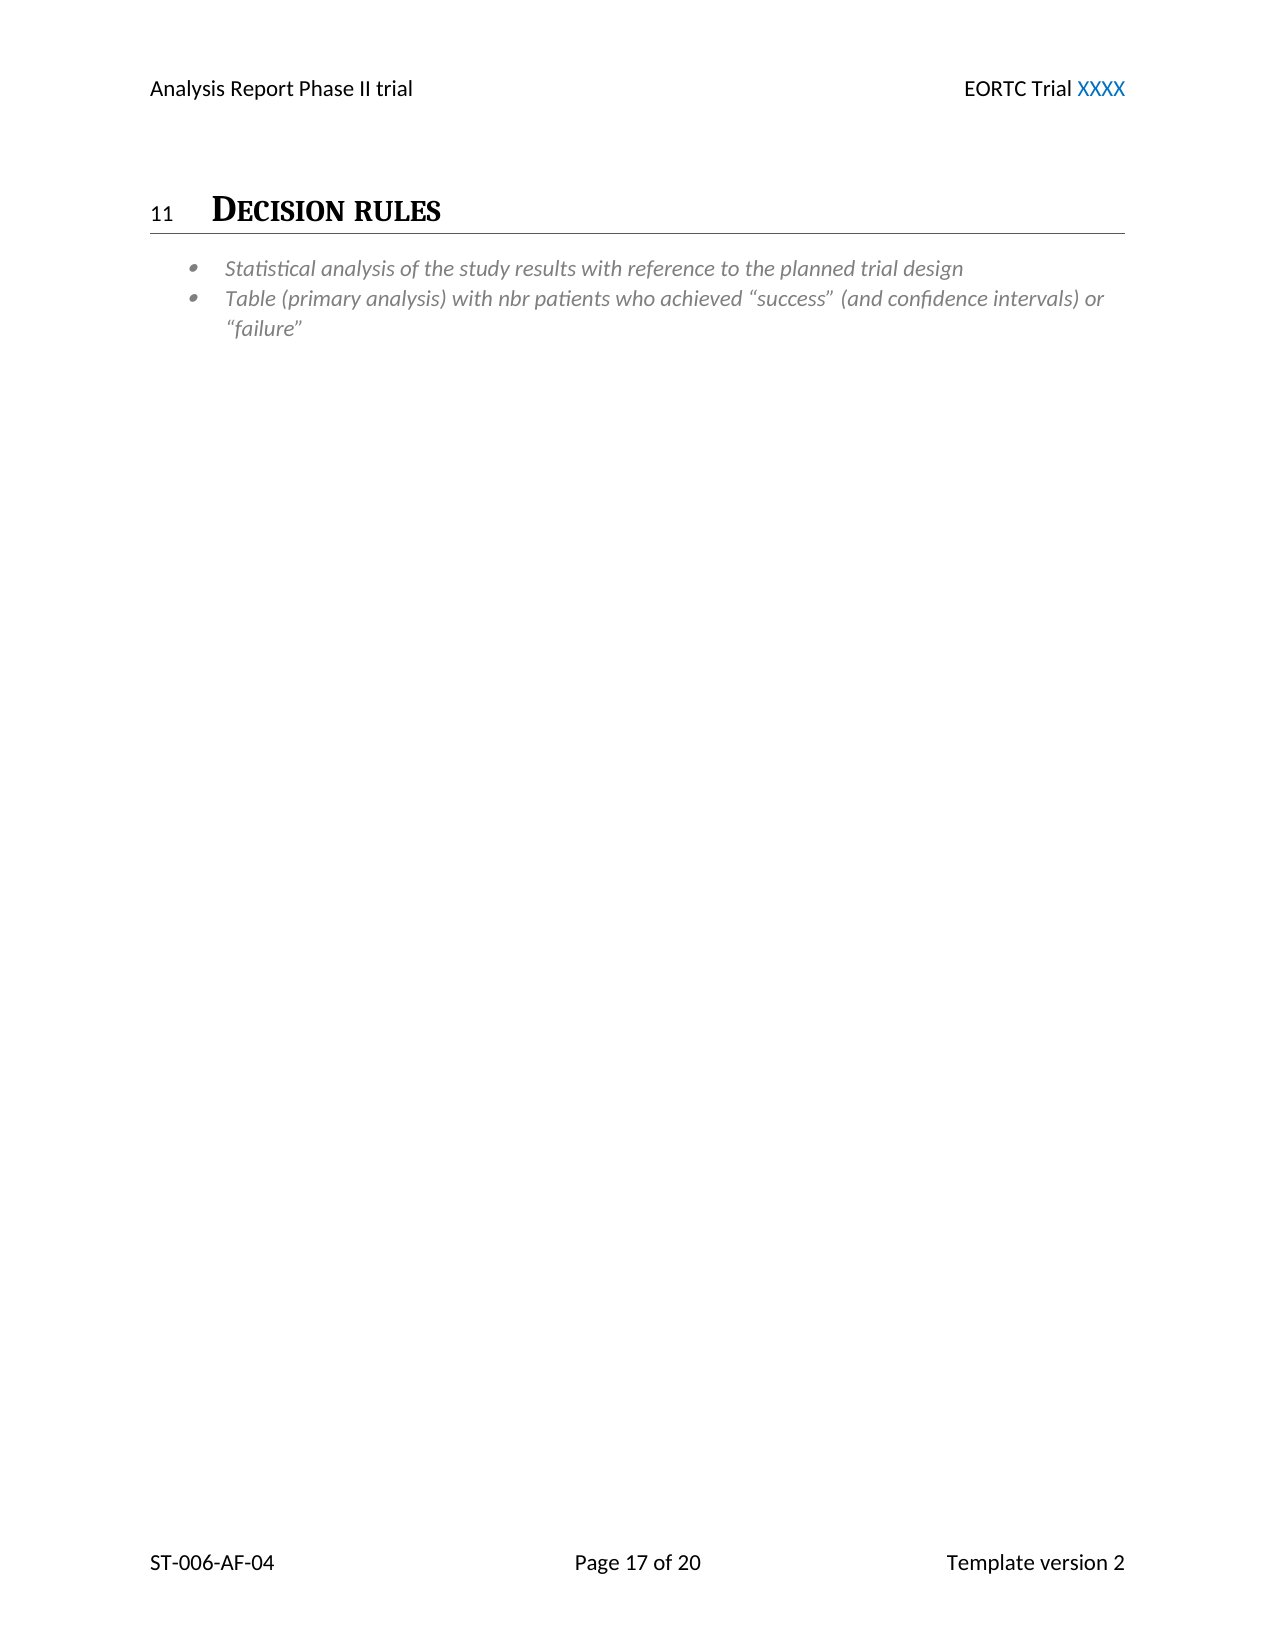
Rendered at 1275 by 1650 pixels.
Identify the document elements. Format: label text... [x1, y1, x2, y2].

list Statistical analysis of the study results with reference to the planned trial design [187, 254, 1125, 282]
list Table (primary analysis) with nbr patients who achieved “success” (and confidence intervals) or “failure” [187, 284, 1125, 342]
subtitle Decision rules [150, 187, 1125, 233]
